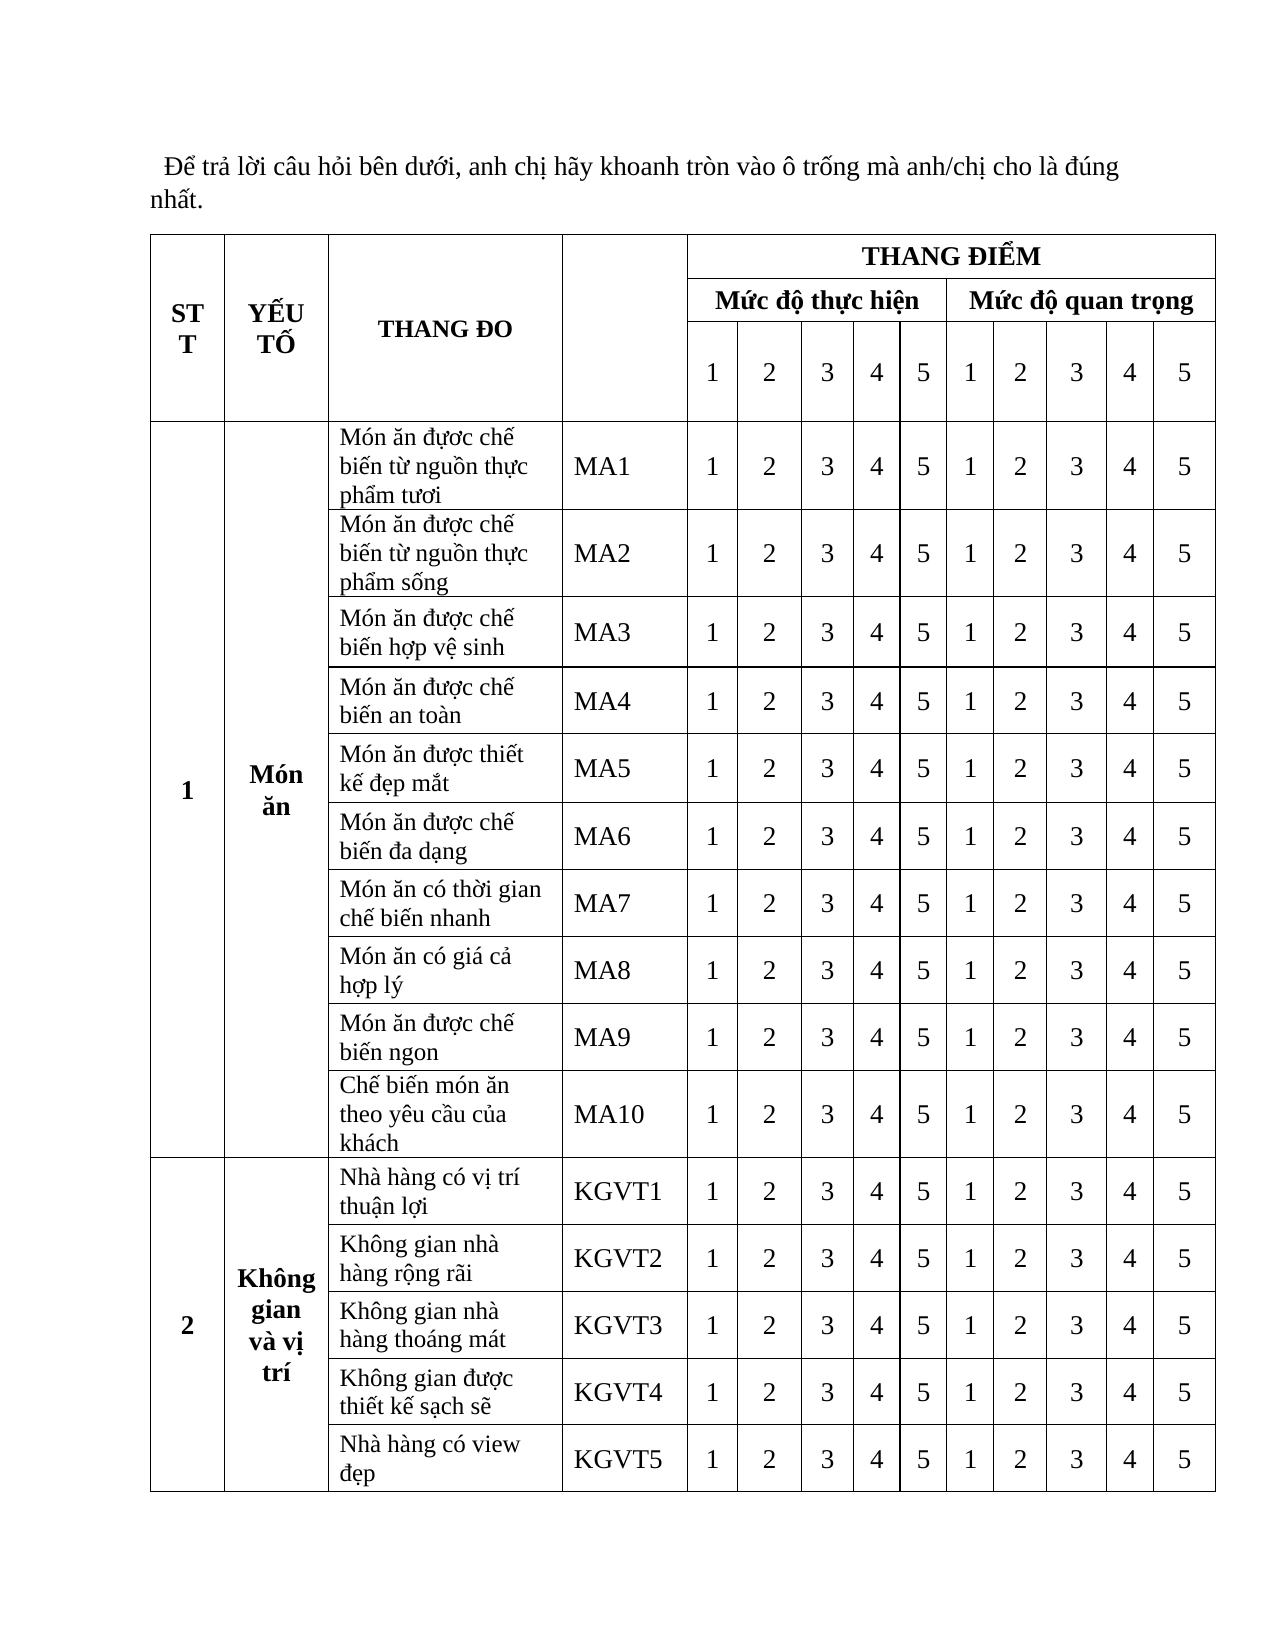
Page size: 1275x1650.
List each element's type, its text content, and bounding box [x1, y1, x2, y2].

table_cell KGVT3 [563, 1292, 687, 1357]
table_cell 4 [1107, 422, 1153, 508]
table_cell 5 [1154, 734, 1215, 802]
table_cell 1 [947, 510, 993, 596]
table_cell MA5 [563, 734, 687, 802]
table_cell 4 [854, 1425, 899, 1491]
table_cell Chế biến món ăn theo yêu cầu của khách [329, 1071, 562, 1157]
table_cell 4 [854, 597, 899, 666]
table_cell 2 [738, 1071, 801, 1157]
table_cell MA8 [563, 937, 687, 1003]
table_cell 5 [901, 803, 946, 869]
table_cell 1 [688, 870, 737, 936]
table_cell MA9 [563, 1004, 687, 1069]
table_cell 3 [802, 937, 853, 1003]
table_cell 3 [802, 1225, 853, 1291]
table_cell 5 [1154, 937, 1215, 1003]
table_cell MA7 [563, 870, 687, 936]
table_cell 3 [802, 1425, 853, 1491]
table_cell 4 [1107, 803, 1153, 869]
table_cell 1 [688, 1359, 737, 1424]
table_cell 2 [994, 803, 1046, 869]
table_cell 2 [738, 1425, 801, 1491]
table_cell 2 [994, 1225, 1046, 1291]
table_cell 2 [994, 322, 1046, 421]
table_cell 2 [994, 1359, 1046, 1424]
table_cell 1 [947, 1158, 993, 1224]
table_cell 4 [1107, 1425, 1153, 1491]
table_cell 1 [947, 1225, 993, 1291]
table_cell 3 [1047, 668, 1106, 733]
table_cell Món ăn được chế biến hợp vệ sinh [329, 597, 562, 666]
table_cell 2 [738, 1004, 801, 1069]
table_cell 2 [994, 597, 1046, 666]
table_cell KGVT2 [563, 1225, 687, 1291]
table_cell Món ăn được chế biến đa dạng [329, 803, 562, 869]
table_cell 3 [1047, 1071, 1106, 1157]
table_cell 3 [1047, 803, 1106, 869]
table_cell 2 [994, 870, 1046, 936]
table_cell 1 [151, 422, 224, 1157]
table_cell Không gian nhà hàng rộng rãi [329, 1225, 562, 1291]
table_cell 2 [151, 1158, 224, 1491]
table_cell 1 [947, 322, 993, 421]
table_cell 2 [994, 510, 1046, 596]
table_cell 5 [1154, 597, 1215, 666]
table_cell 5 [1154, 1158, 1215, 1224]
table_cell 3 [802, 1359, 853, 1424]
table_cell 2 [994, 668, 1046, 733]
table_cell Không gian và vị trí [225, 1158, 328, 1491]
table_cell 3 [802, 803, 853, 869]
table_cell 4 [854, 510, 899, 596]
table_cell 4 [1107, 1004, 1153, 1069]
table_cell 3 [1047, 1004, 1106, 1069]
table_cell KGVT4 [563, 1359, 687, 1424]
table_cell MA4 [563, 668, 687, 733]
table_cell 1 [688, 1004, 737, 1069]
table_cell 5 [901, 1292, 946, 1357]
table_cell 5 [1154, 510, 1215, 596]
table_cell 5 [901, 1158, 946, 1224]
table_cell MA6 [563, 803, 687, 869]
table_cell 2 [994, 734, 1046, 802]
table_cell 3 [1047, 734, 1106, 802]
table_cell 5 [1154, 803, 1215, 869]
table_cell Mức độ thực hiện [688, 279, 946, 321]
table_cell 1 [947, 422, 993, 508]
table_cell Món ăn có giá cả hợp lý [329, 937, 562, 1003]
table_cell MA10 [563, 1071, 687, 1157]
table_header STT [151, 235, 224, 421]
table_cell 2 [738, 1158, 801, 1224]
table_cell 4 [1107, 1359, 1153, 1424]
table_cell 5 [1154, 1425, 1215, 1491]
table_cell 1 [947, 734, 993, 802]
table_cell 4 [854, 803, 899, 869]
table_cell 3 [802, 422, 853, 508]
table_cell 1 [688, 937, 737, 1003]
table_cell 4 [854, 937, 899, 1003]
table_cell 1 [947, 937, 993, 1003]
table_cell MA2 [563, 510, 687, 596]
table_cell 1 [947, 1425, 993, 1491]
table_cell Mức độ quan trọng [947, 279, 1215, 321]
table_cell 4 [1107, 510, 1153, 596]
table_cell 1 [688, 510, 737, 596]
table_cell 2 [994, 1292, 1046, 1357]
table_cell 2 [738, 422, 801, 508]
table_cell 3 [1047, 1158, 1106, 1224]
table_cell 5 [1154, 1292, 1215, 1357]
table_cell 4 [854, 734, 899, 802]
table_cell KGVT1 [563, 1158, 687, 1224]
table_cell 1 [947, 870, 993, 936]
table_cell 2 [738, 668, 801, 733]
table_cell 3 [1047, 422, 1106, 508]
table_cell 3 [802, 870, 853, 936]
table_cell 4 [1107, 734, 1153, 802]
table_header THANG ĐIỂM [688, 235, 1215, 277]
text Để trả lời câu hỏi bên dưới, anh chị hãy khoanh tròn vào ô trống mà anh/chị cho là đúng nhất. [150, 150, 1125, 215]
table_cell 4 [854, 1225, 899, 1291]
table_cell 1 [688, 422, 737, 508]
table_cell 5 [901, 1071, 946, 1157]
table_cell 2 [738, 937, 801, 1003]
table_cell 1 [947, 1359, 993, 1424]
table_cell 4 [854, 1292, 899, 1357]
table_cell 4 [854, 1158, 899, 1224]
table_cell 2 [738, 734, 801, 802]
table_cell 5 [901, 597, 946, 666]
table_cell 2 [738, 597, 801, 666]
table_cell 1 [688, 1158, 737, 1224]
table_header [563, 235, 687, 421]
table_cell 4 [854, 870, 899, 936]
table_cell 4 [854, 1071, 899, 1157]
table_cell 3 [1047, 1292, 1106, 1357]
table_cell 3 [1047, 870, 1106, 936]
table_cell 1 [688, 803, 737, 869]
table_cell Món ăn được chế biến ngon [329, 1004, 562, 1069]
table_cell 3 [802, 597, 853, 666]
table_cell 5 [901, 668, 946, 733]
table_cell 4 [854, 322, 899, 421]
table_cell 2 [738, 1359, 801, 1424]
table_cell 1 [947, 803, 993, 869]
table_cell 1 [947, 1292, 993, 1357]
table_cell 3 [1047, 597, 1106, 666]
table_cell 5 [1154, 1225, 1215, 1291]
table_cell 5 [1154, 322, 1215, 421]
table_cell Món ăn được chế biến an toàn [329, 668, 562, 733]
table_cell 5 [1154, 1359, 1215, 1424]
table_cell Món ăn [225, 422, 328, 1157]
table_cell MA3 [563, 597, 687, 666]
table_cell 4 [854, 668, 899, 733]
table_cell 2 [994, 1425, 1046, 1491]
table_header THANG ĐO [329, 235, 562, 421]
table_cell 4 [1107, 1158, 1153, 1224]
table_cell 5 [901, 870, 946, 936]
table_cell 4 [1107, 1292, 1153, 1357]
table_cell 2 [738, 1292, 801, 1357]
table_cell 1 [947, 597, 993, 666]
table_cell 5 [901, 422, 946, 508]
table_cell 3 [1047, 322, 1106, 421]
table_cell 3 [802, 1158, 853, 1224]
table_cell Không gian được thiết kế sạch sẽ [329, 1359, 562, 1424]
table_cell 1 [688, 1225, 737, 1291]
table_cell 1 [688, 668, 737, 733]
table_cell Nhà hàng có view đẹp [329, 1425, 562, 1491]
table_cell 4 [854, 422, 899, 508]
table_cell Món ăn có thời gian chế biến nhanh [329, 870, 562, 936]
table_cell 5 [1154, 1004, 1215, 1069]
table_cell 1 [688, 322, 737, 421]
table_cell 5 [901, 1425, 946, 1491]
table_cell 2 [738, 322, 801, 421]
table_cell 3 [802, 1071, 853, 1157]
table_cell 3 [1047, 937, 1106, 1003]
table_cell 5 [901, 510, 946, 596]
table_cell 3 [802, 510, 853, 596]
table_cell 5 [901, 1225, 946, 1291]
table_cell 2 [738, 870, 801, 936]
table_cell 3 [802, 734, 853, 802]
table_cell 1 [688, 1425, 737, 1491]
table_cell 3 [802, 322, 853, 421]
table_cell 1 [947, 1004, 993, 1069]
table_cell 5 [1154, 668, 1215, 733]
table_cell 1 [947, 1071, 993, 1157]
table_cell 2 [738, 1225, 801, 1291]
table_cell 4 [1107, 937, 1153, 1003]
table_header YẾU TỐ [225, 235, 328, 421]
table_cell 1 [947, 668, 993, 733]
table_cell 5 [1154, 1071, 1215, 1157]
table_cell 3 [1047, 510, 1106, 596]
table_cell Nhà hàng có vị trí thuận lợi [329, 1158, 562, 1224]
table_cell Món ăn được chế biến từ nguồn thực phẩm sống [329, 510, 562, 596]
table_cell 4 [1107, 1225, 1153, 1291]
table_cell 3 [802, 668, 853, 733]
table_cell KGVT5 [563, 1425, 687, 1491]
table_cell 4 [854, 1004, 899, 1069]
table_cell 1 [688, 734, 737, 802]
table_cell 2 [994, 1071, 1046, 1157]
table_cell 5 [1154, 422, 1215, 508]
table_cell 3 [1047, 1359, 1106, 1424]
table_cell 5 [901, 937, 946, 1003]
table_cell 2 [994, 937, 1046, 1003]
table_cell 3 [802, 1004, 853, 1069]
table_cell 5 [901, 1359, 946, 1424]
table_cell Không gian nhà hàng thoáng mát [329, 1292, 562, 1357]
table_cell 4 [1107, 870, 1153, 936]
table_cell 2 [994, 1158, 1046, 1224]
table_cell 4 [854, 1359, 899, 1424]
table_cell 3 [1047, 1425, 1106, 1491]
table_cell 5 [901, 734, 946, 802]
table_cell 3 [802, 1292, 853, 1357]
table_cell 2 [738, 510, 801, 596]
table_cell MA1 [563, 422, 687, 508]
table_cell 4 [1107, 322, 1153, 421]
table_cell 5 [1154, 870, 1215, 936]
table_cell 2 [994, 1004, 1046, 1069]
table_cell 4 [1107, 668, 1153, 733]
table_cell 3 [1047, 1225, 1106, 1291]
table_cell 5 [901, 1004, 946, 1069]
table_cell 2 [994, 422, 1046, 508]
table_cell Món ăn đựơc chế biến từ nguồn thực phẩm tươi [329, 422, 562, 508]
table_cell 4 [1107, 1071, 1153, 1157]
table_cell 1 [688, 597, 737, 666]
table_cell 1 [688, 1071, 737, 1157]
table_cell 5 [901, 322, 946, 421]
table_cell 1 [688, 1292, 737, 1357]
table_cell 2 [738, 803, 801, 869]
table_cell Món ăn được thiết kế đẹp mắt [329, 734, 562, 802]
table_cell 4 [1107, 597, 1153, 666]
